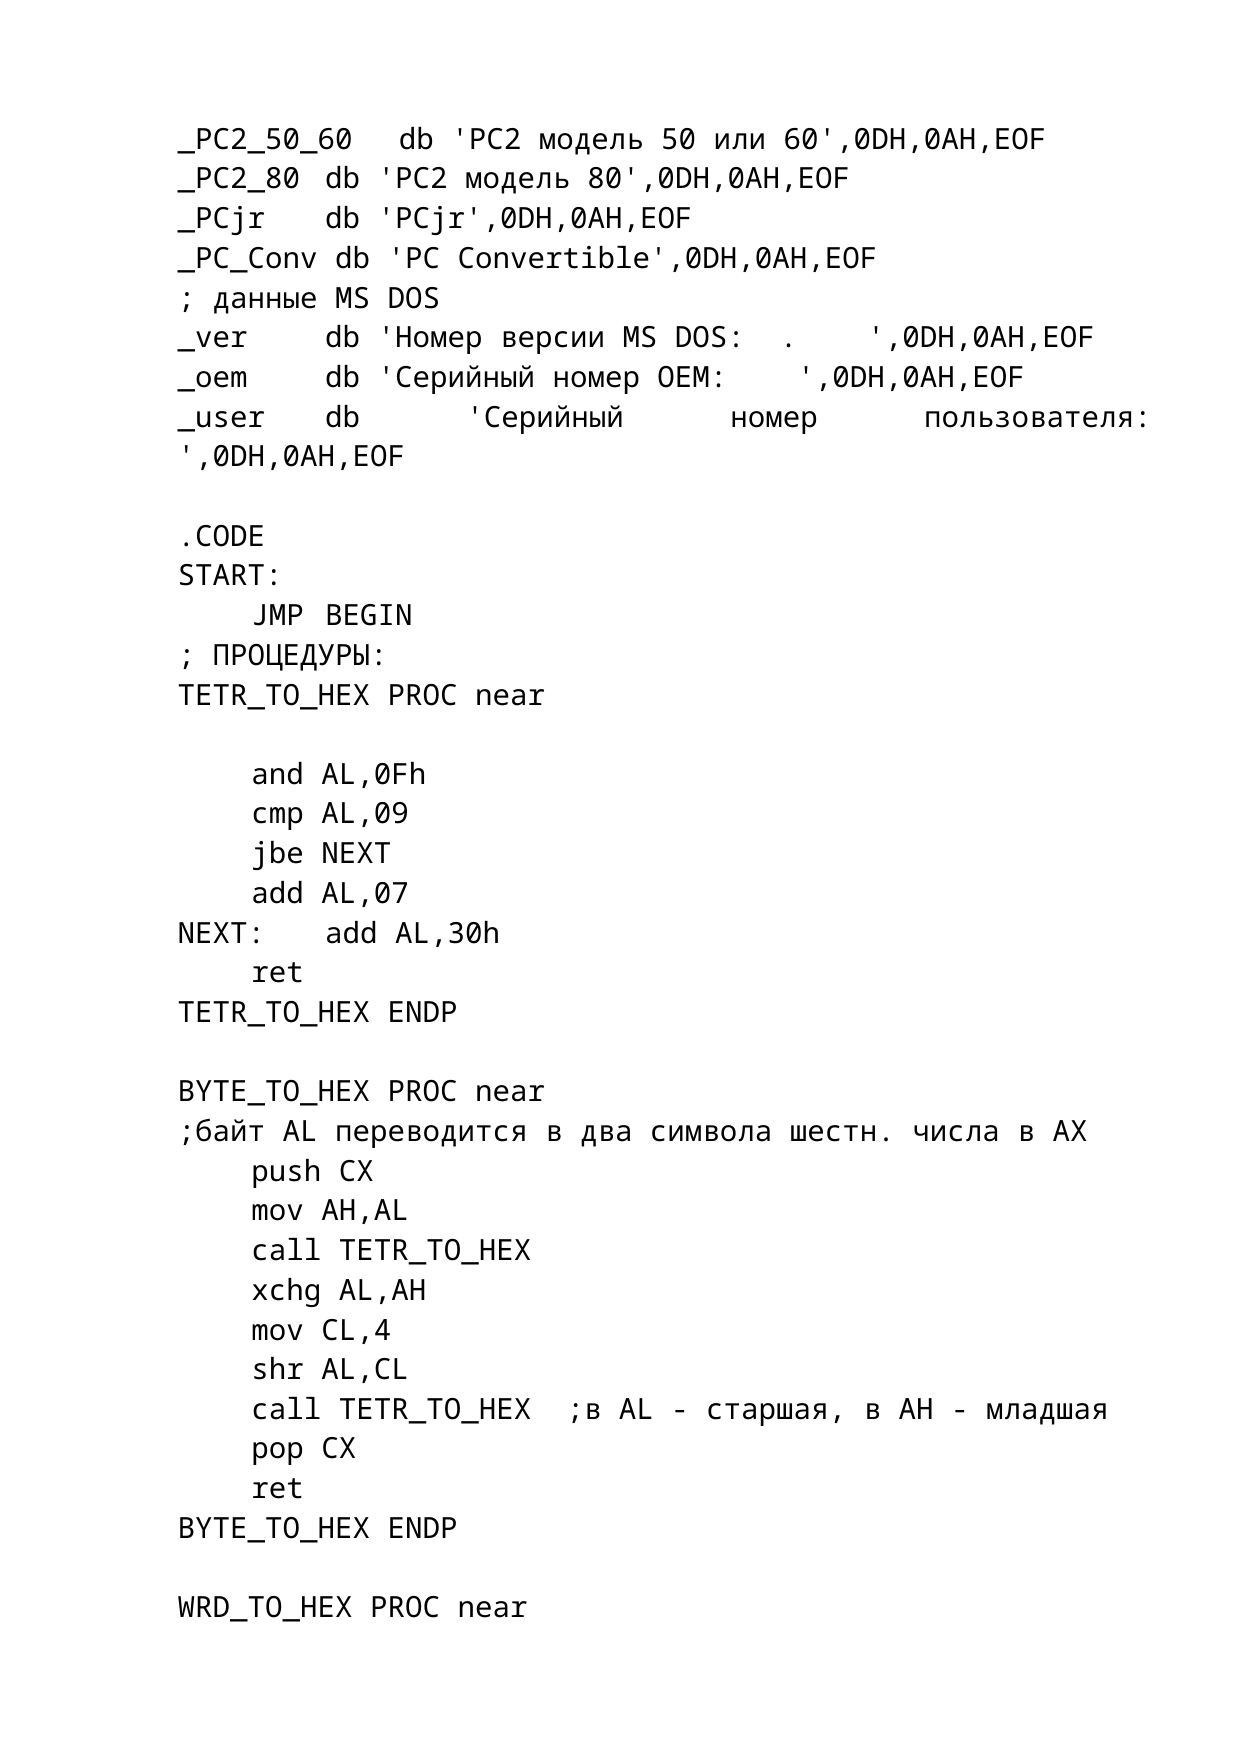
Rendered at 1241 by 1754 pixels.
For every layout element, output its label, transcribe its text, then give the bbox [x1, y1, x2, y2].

text add AL,07 [177, 872, 1152, 912]
text xchg AL,AH [177, 1269, 1152, 1309]
text _user db 'Серийный номер пользователя: ',0DH,0AH,EOF [177, 396, 1152, 475]
text _PC2_80 db 'PC2 модель 80',0DH,0AH,EOF [177, 158, 1152, 197]
text push CX [177, 1150, 1152, 1190]
text JMP BEGIN [177, 594, 1152, 634]
text NEXT: add AL,30h [177, 912, 1152, 952]
text mov CL,4 [177, 1309, 1152, 1348]
text ret [177, 952, 1152, 991]
text pop CX [177, 1428, 1152, 1467]
text START: [177, 555, 1152, 594]
text WRD_TO_HEX PROC near [177, 1587, 1152, 1626]
text _oem db 'Серийный номер OEM: ',0DH,0AH,EOF [177, 356, 1152, 396]
text call TETR_TO_HEX ;в AL - старшая, в AH - младшая [177, 1388, 1152, 1428]
text _PC_Conv db 'PC Convertible',0DH,0AH,EOF [177, 237, 1152, 277]
text ;байт AL переводится в два символа шестн. числа в AX [177, 1110, 1152, 1150]
text _ver db 'Номер версии MS DOS: . ',0DH,0AH,EOF [177, 317, 1152, 356]
text .CODE [177, 515, 1152, 555]
text and AL,0Fh [177, 753, 1152, 793]
text ret [177, 1467, 1152, 1507]
text TETR_TO_HEX ENDP [177, 991, 1152, 1031]
text BYTE_TO_HEX PROC near [177, 1071, 1152, 1110]
text BYTE_TO_HEX ENDP [177, 1507, 1152, 1547]
text cmp AL,09 [177, 793, 1152, 832]
text TETR_TO_HEX PROC near [177, 674, 1152, 713]
text _PCjr db 'PCjr',0DH,0AH,EOF [177, 197, 1152, 237]
text ; данные MS DOS [177, 277, 1152, 317]
text mov AH,AL [177, 1190, 1152, 1229]
text shr AL,CL [177, 1348, 1152, 1388]
text call TETR_TO_HEX [177, 1229, 1152, 1269]
text jbe NEXT [177, 832, 1152, 872]
text _PC2_50_60 db 'PC2 модель 50 или 60',0DH,0AH,EOF [177, 118, 1152, 158]
text ; ПРОЦЕДУРЫ: [177, 634, 1152, 674]
